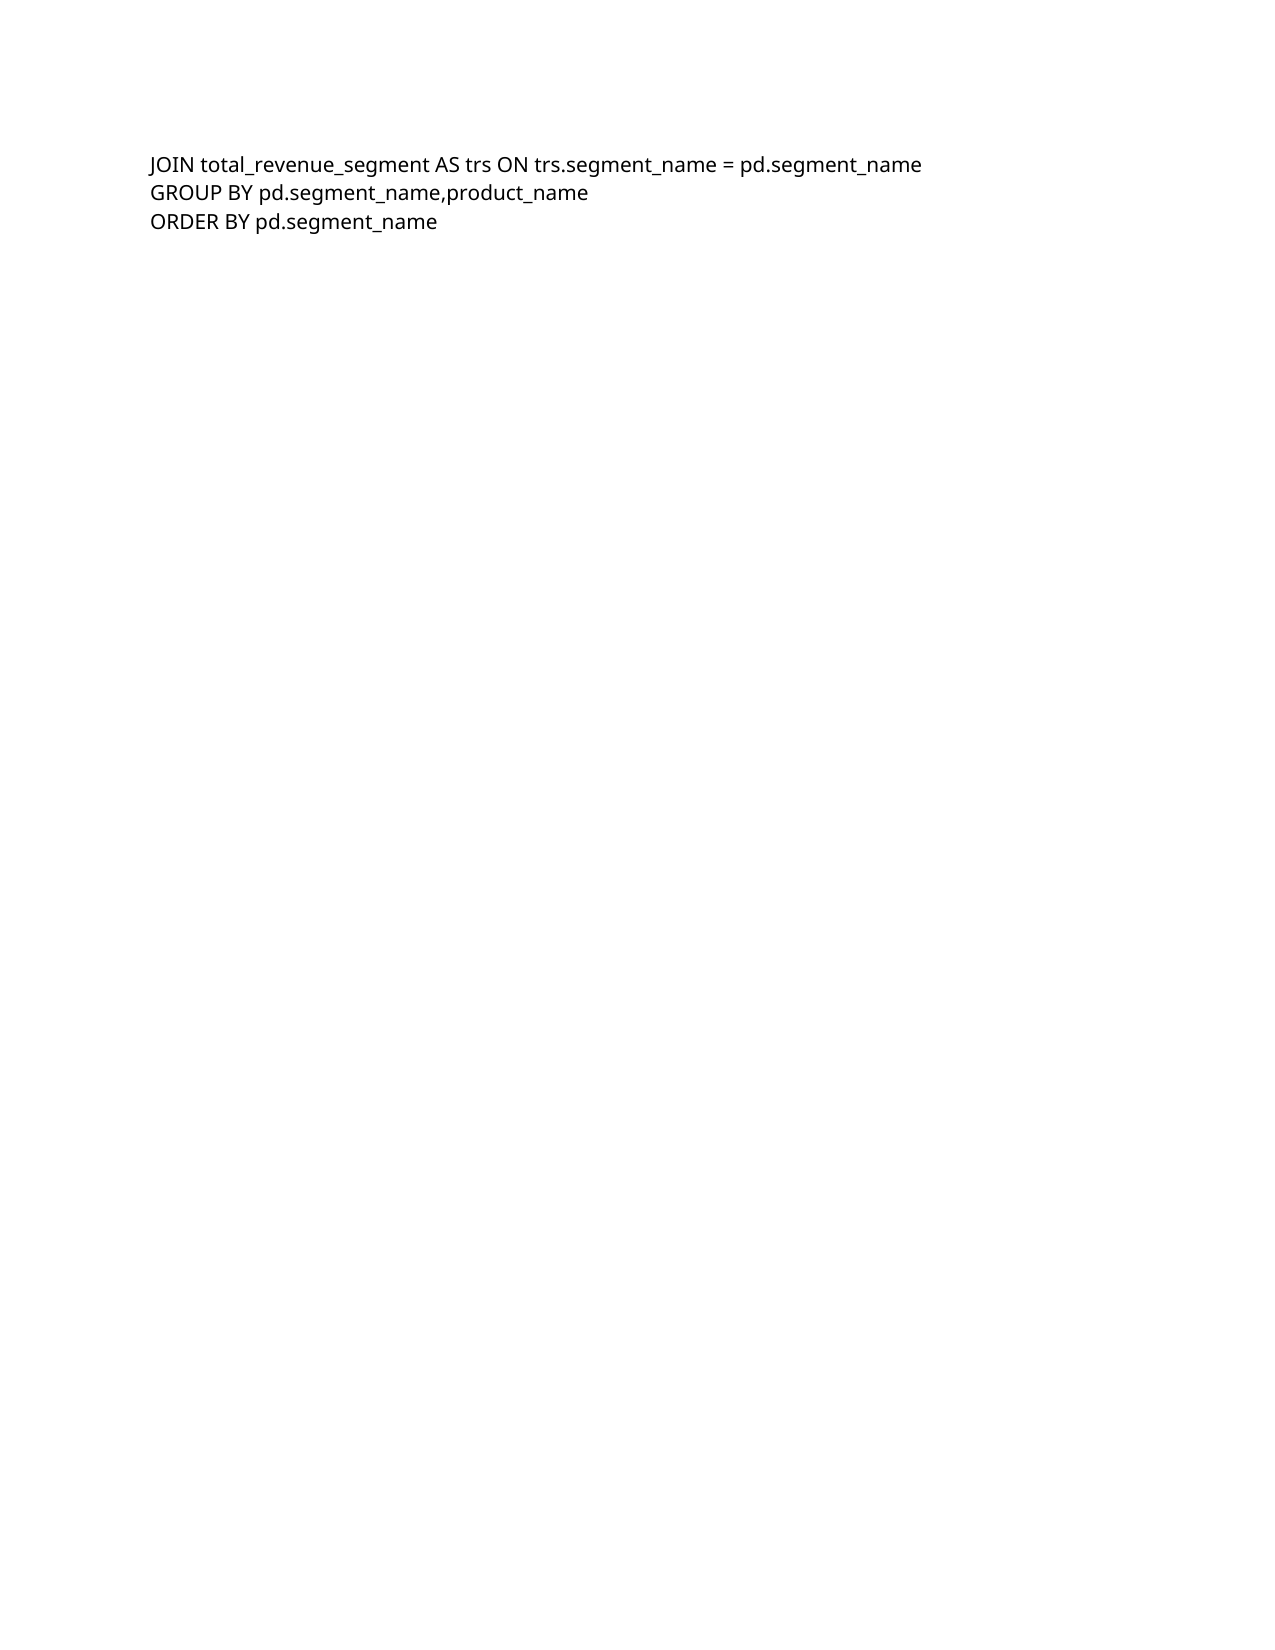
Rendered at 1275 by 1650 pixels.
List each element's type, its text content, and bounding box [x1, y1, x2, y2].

text JOIN total_revenue_segment AS trs ON trs.segment_name = pd.segment_name [150, 150, 1125, 178]
text ORDER BY pd.segment_name [150, 207, 1125, 235]
text GROUP BY pd.segment_name,product_name [150, 178, 1125, 207]
